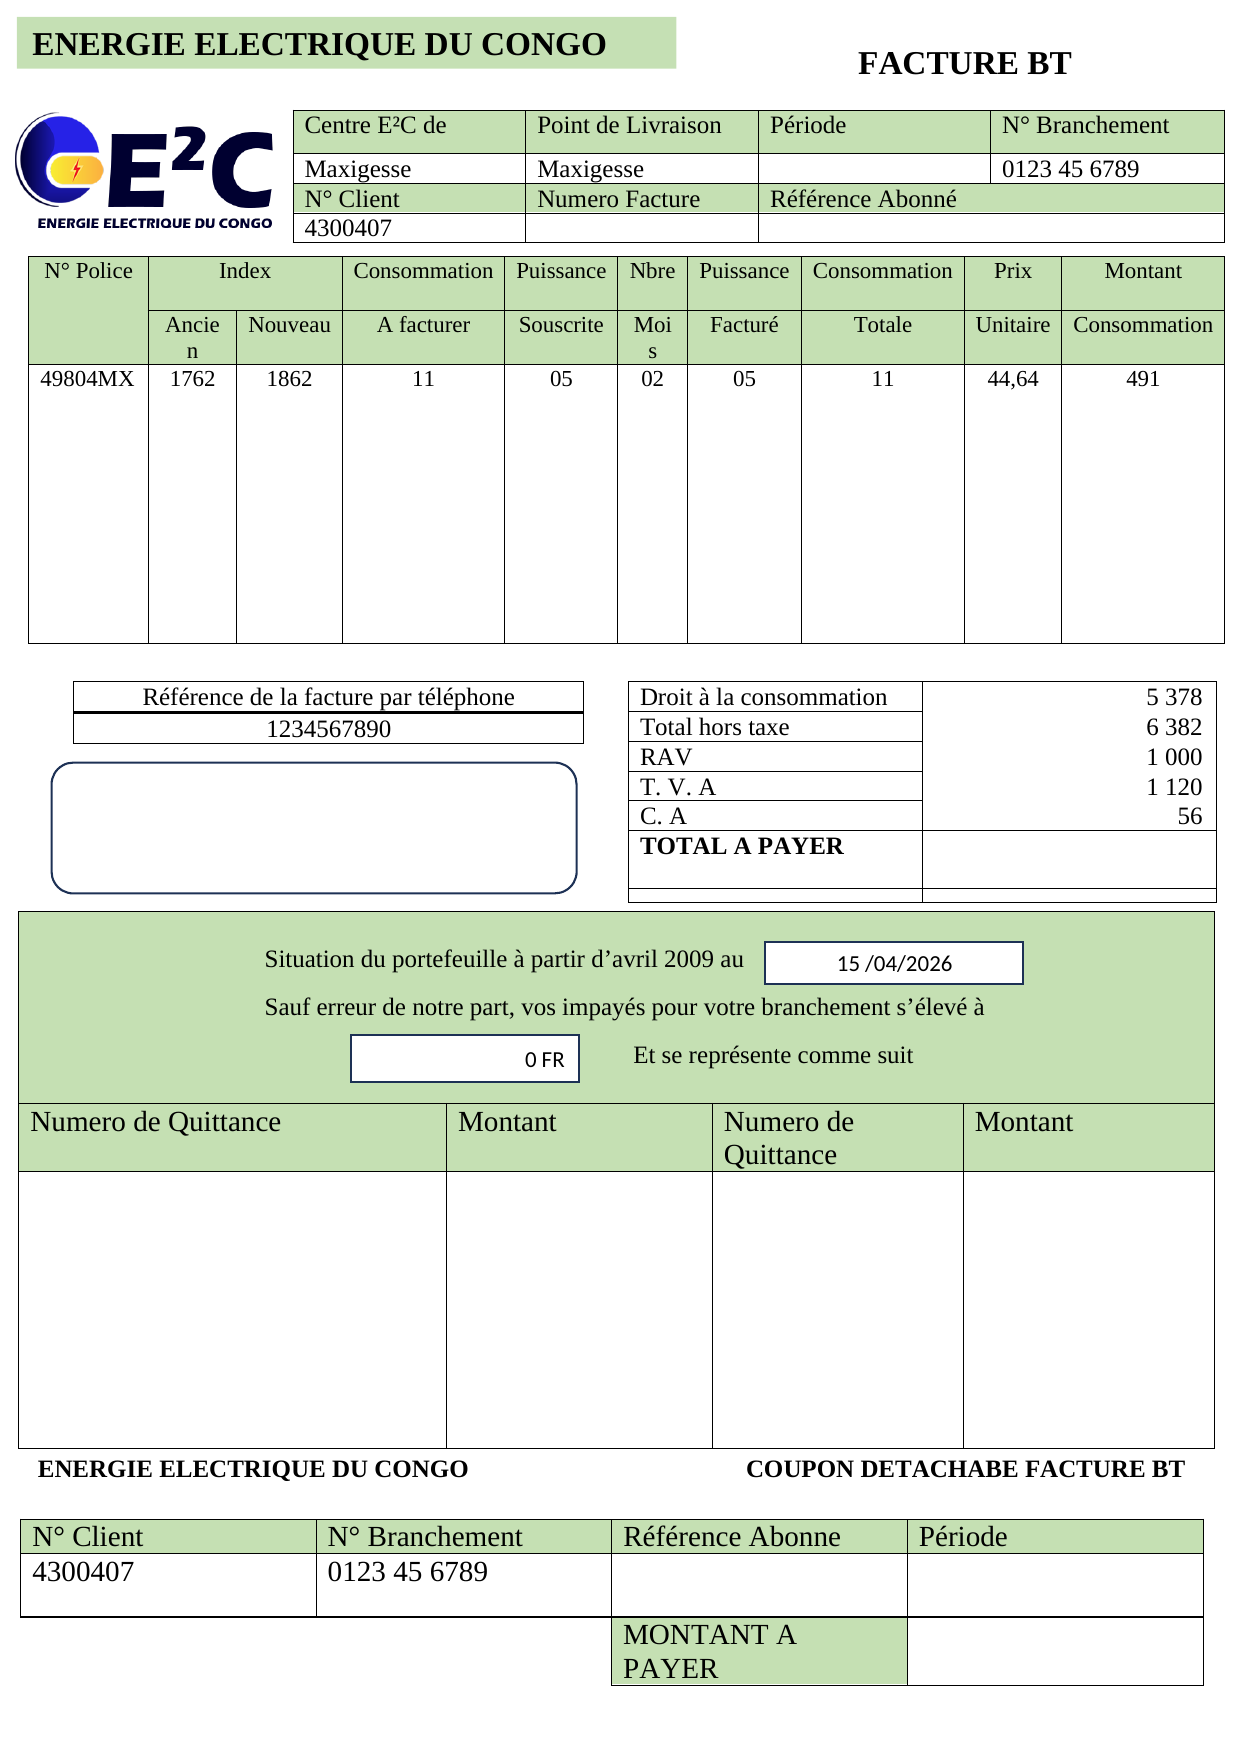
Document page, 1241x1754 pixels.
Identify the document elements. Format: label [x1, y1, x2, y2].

picture [10, 108, 277, 230]
